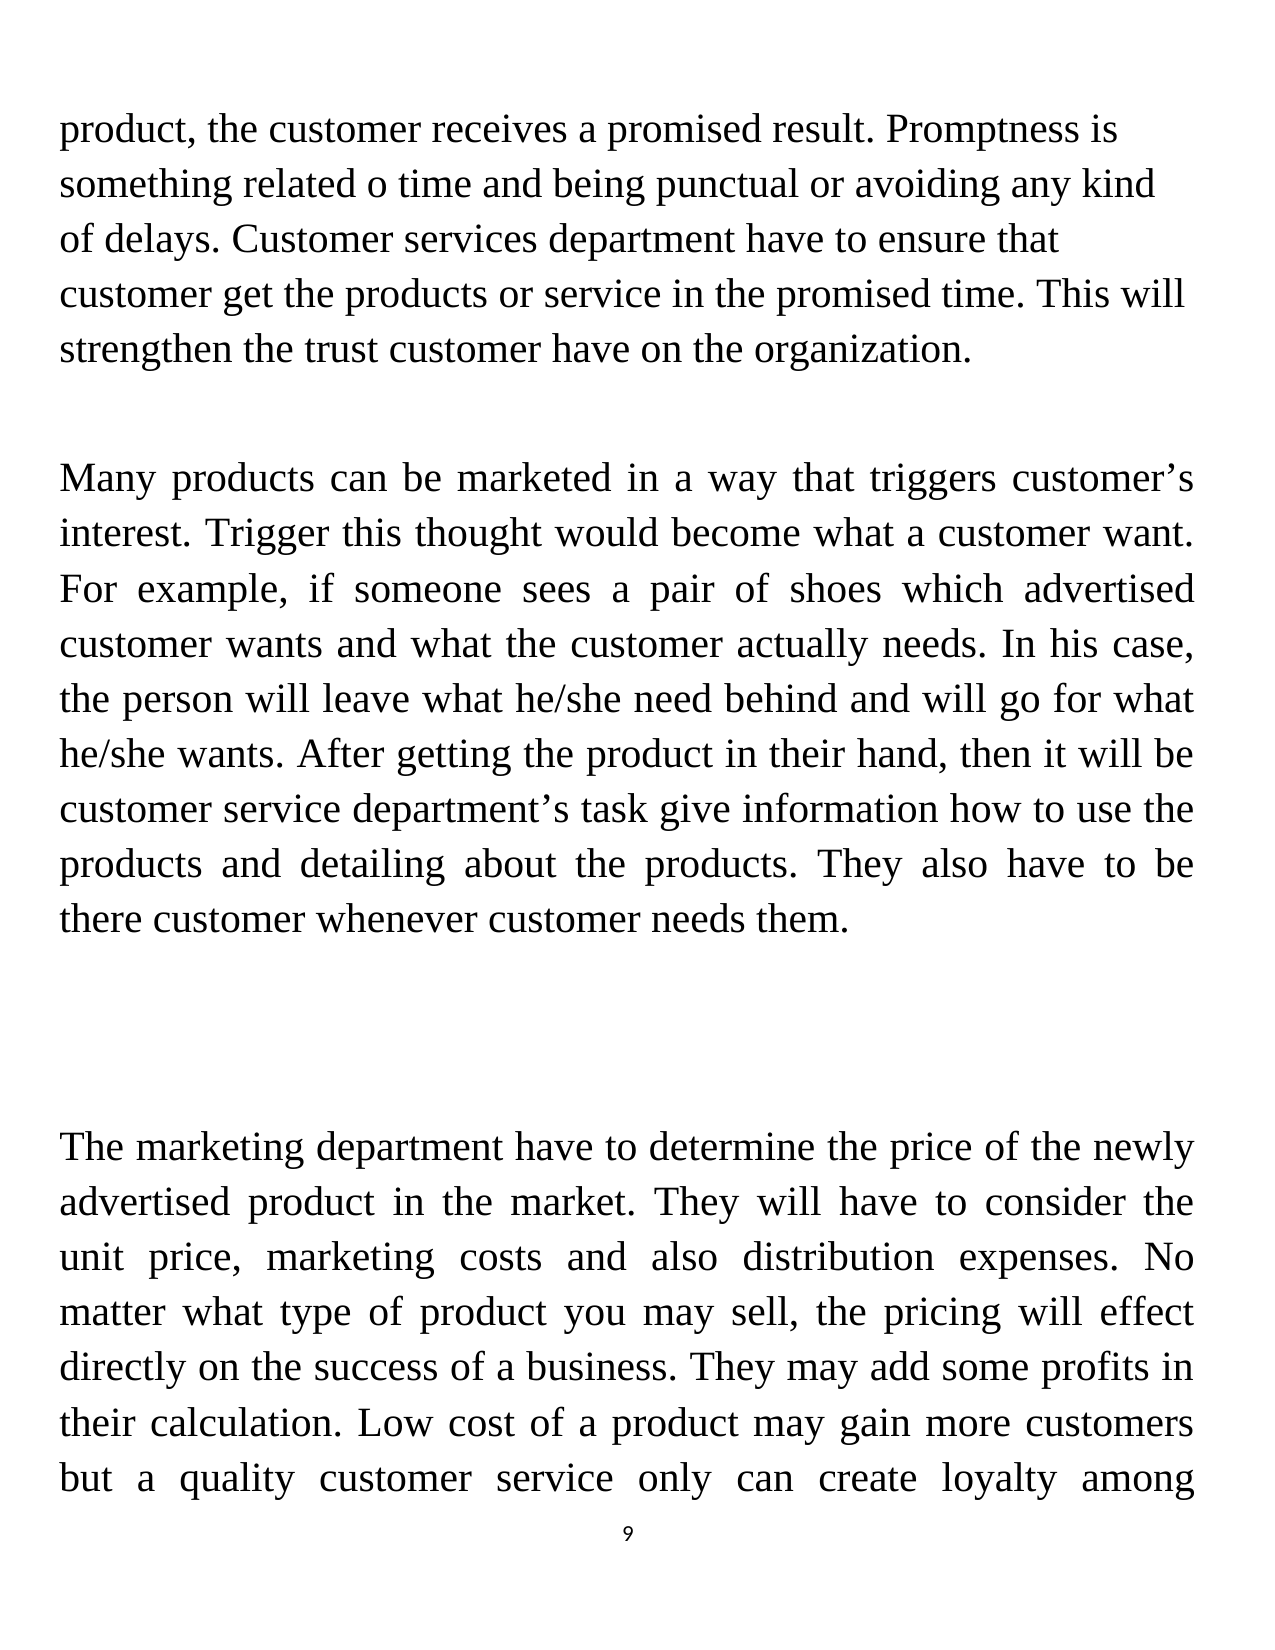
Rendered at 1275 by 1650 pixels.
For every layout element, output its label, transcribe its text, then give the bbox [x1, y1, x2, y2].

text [59, 103, 1196, 372]
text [59, 1121, 1196, 1500]
text Many products can be marketed in a way that triggers customer’s interest. Trigger this thought would become what a customer want. For example, if someone sees a pair of shoes which advertised customer wants and what the customer actually needs. In his case, the person will leave what he/she need behind and will go for what he/she wants. After getting the product in their hand, then it will be customer service department’s task give information how to use the products and detailing about the products. They also have to be there customer whenever customer needs them. [59, 453, 1196, 942]
